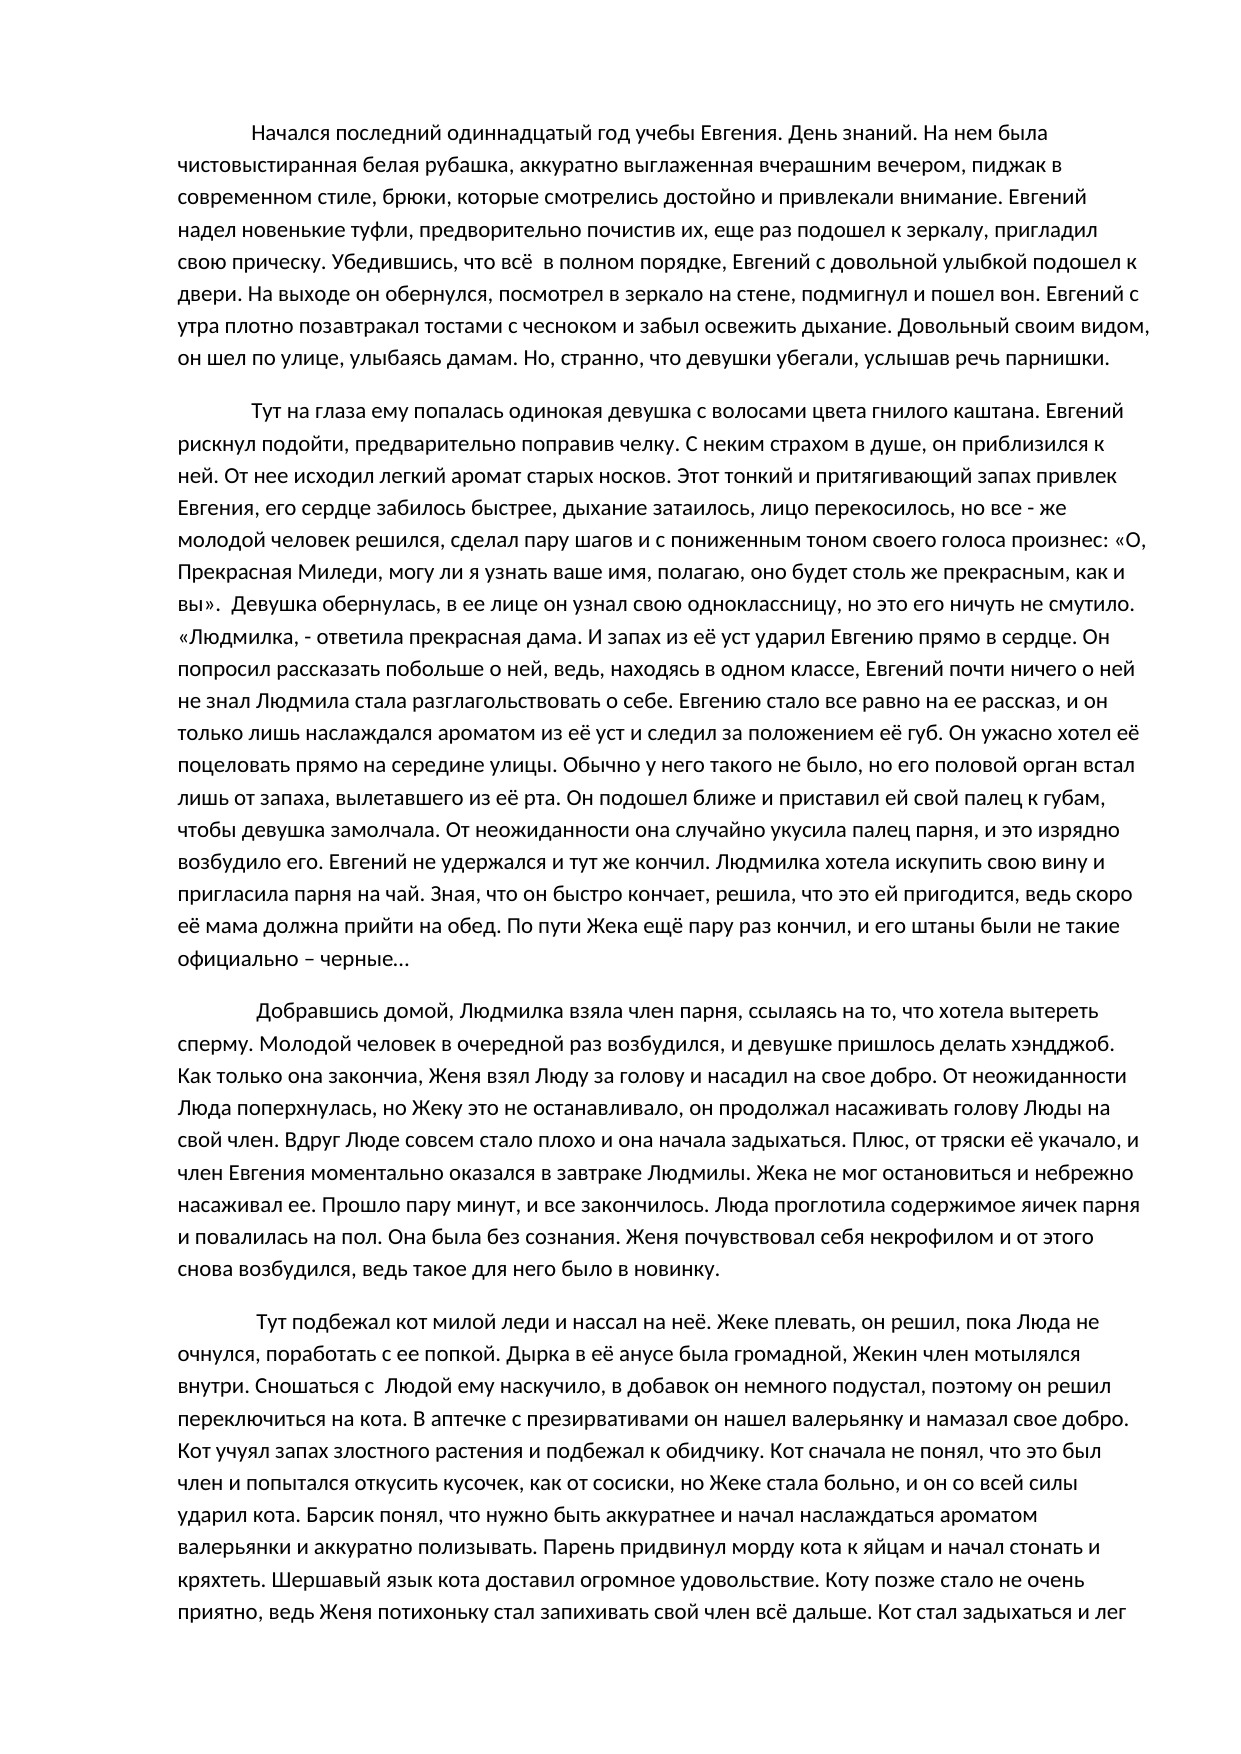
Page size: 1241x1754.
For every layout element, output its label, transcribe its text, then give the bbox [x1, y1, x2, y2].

text Тут на глаза ему попалась одинокая девушка с волосами цвета гнилого каштана. Евгений рискнул подойти, предварительно поправив челку. С неким страхом в душе, он приблизился к ней. От нее исходил легкий аромат старых носков. Этот тонкий и притягивающий запах привлек Евгения, его сердце забилось быстрее, дыхание затаилось, лицо перекосилось, но все - же молодой человек решился, сделал пару шагов и с пониженным тоном своего голоса произнес: «О, Прекрасная Миледи, могу ли я узнать ваше имя, полагаю, оно будет столь же прекрасным, как и вы». Девушка обернулась, в ее лице он узнал свою одноклассницу, но это его ничуть не смутило. «Людмилка, - ответила прекрасная дама. И запах из её уст ударил Евгению прямо в сердце. Он попросил рассказать побольше о ней, ведь, находясь в одном классе, Евгений почти ничего о ней не знал Людмила стала разглагольствовать о себе. Евгению стало все равно на ее рассказ, и он только лишь наслаждался ароматом из её уст и следил за положением её губ. Он ужасно хотел её поцеловать прямо на середине улицы. Обычно у него такого не было, но его половой орган встал лишь от запаха, вылетавшего из её рта. Он подошел ближе и приставил ей свой палец к губам, чтобы девушка замолчала. От неожиданности она случайно укусила палец парня, и это изрядно возбудило его. Евгений не удержался и тут же кончил. Людмилка хотела искупить свою вину и пригласила парня на чай. Зная, что он быстро кончает, решила, что это ей пригодится, ведь скоро её мама должна прийти на обед. По пути Жека ещё пару раз кончил, и его штаны были не такие официально – черные… [177, 396, 1152, 972]
text Начался последний одиннадцатый год учебы Евгения. День знаний. На нем была чистовыстиранная белая рубашка, аккуратно выглаженная вчерашним вечером, пиджак в современном стиле, брюки, которые смотрелись достойно и привлекали внимание. Евгений надел новенькие туфли, предворительно почистив их, еще раз подошел к зеркалу, пригладил свою прическу. Убедившись, что всё в полном порядке, Евгений с довольной улыбкой подошел к двери. На выходе он обернулся, посмотрел в зеркало на стене, подмигнул и пошел вон. Евгений с утра плотно позавтракал тостами с чесноком и забыл освежить дыхание. Довольный своим видом, он шел по улице, улыбаясь дамам. Но, странно, что девушки убегали, услышав речь парнишки. [177, 118, 1152, 371]
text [177, 1307, 1152, 1625]
text Добравшись домой, Людмилка взяла член парня, ссылаясь на то, что хотела вытереть сперму. Молодой человек в очередной раз возбудился, и девушке пришлось делать хэндджоб. Как только она закончиа, Женя взял Люду за голову и насадил на свое добро. От неожиданности Люда поперхнулась, но Жеку это не останавливало, он продолжал насаживать голову Люды на свой член. Вдруг Люде совсем стало плохо и она начала задыхаться. Плюс, от тряски её укачало, и член Евгения моментально оказался в завтраке Людмилы. Жека не мог остановиться и небрежно насаживал ее. Прошло пару минут, и все закончилось. Люда проглотила содержимое яичек парня и повалилась на пол. Она была без сознания. Женя почувствовал себя некрофилом и от этого снова возбудился, ведь такое для него было в новинку. [177, 997, 1152, 1282]
